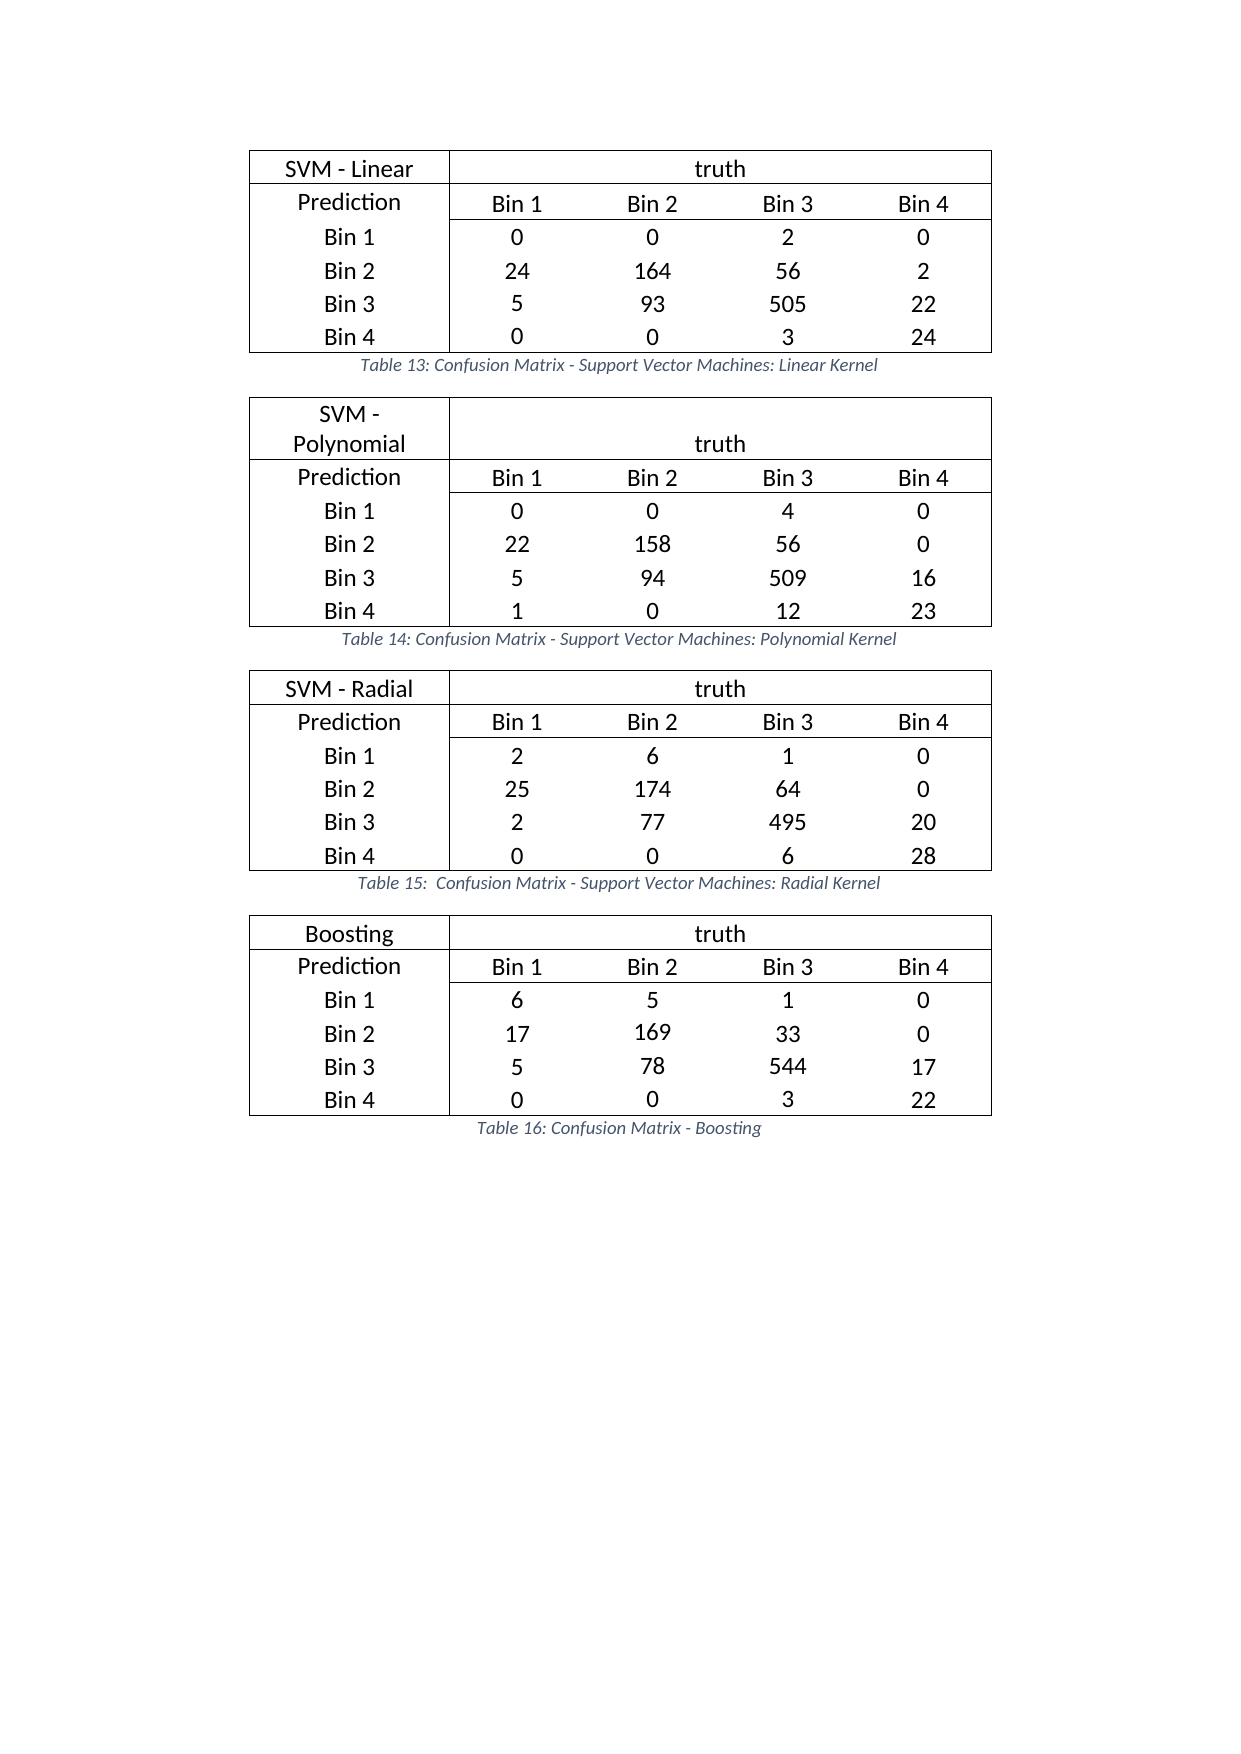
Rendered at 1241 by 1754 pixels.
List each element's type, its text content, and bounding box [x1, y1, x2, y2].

table_header SVM - Polynomial [250, 398, 449, 459]
table_cell 5 [450, 285, 584, 319]
table_cell 5 [585, 983, 720, 1015]
table_cell 3 [720, 1082, 855, 1115]
table_cell 2 [450, 738, 584, 770]
table_cell Bin 2 [585, 705, 720, 737]
table_cell 12 [720, 592, 855, 626]
table_cell 0 [450, 837, 584, 870]
table_cell Bin 4 [855, 460, 991, 492]
table_cell 6 [450, 983, 584, 1015]
table_cell Bin 1 [450, 460, 584, 492]
table_cell 169 [585, 1015, 720, 1048]
table_cell Bin 2 [585, 950, 720, 982]
table_cell 505 [720, 285, 855, 319]
table_cell Bin 1 [450, 184, 584, 219]
table_cell 0 [585, 837, 720, 870]
table_cell 0 [855, 1015, 991, 1048]
table_cell 0 [855, 770, 991, 804]
table_cell Bin 2 [250, 770, 449, 804]
table_cell 3 [720, 319, 855, 352]
table_cell Bin 1 [450, 705, 584, 737]
table_cell Bin 4 [250, 319, 449, 352]
table_cell Bin 4 [855, 184, 991, 219]
table_cell 24 [855, 319, 991, 352]
table_cell 78 [585, 1049, 720, 1082]
table_cell 16 [855, 559, 991, 592]
table_header truth [450, 398, 991, 459]
table_cell Bin 4 [855, 950, 991, 982]
table_cell 5 [450, 559, 584, 592]
table_cell 56 [720, 526, 855, 559]
table_cell 0 [855, 738, 991, 770]
table_cell 0 [585, 493, 720, 526]
table_cell Bin 3 [720, 950, 855, 982]
table_cell Bin 4 [855, 705, 991, 737]
table_cell Bin 4 [250, 837, 449, 870]
table_cell Prediction [250, 184, 449, 219]
table_cell 17 [855, 1049, 991, 1082]
table_cell Prediction [250, 950, 449, 982]
table_cell Bin 3 [250, 1049, 449, 1082]
table_cell Bin 4 [250, 592, 449, 626]
table_cell 0 [450, 319, 584, 352]
table_cell Bin 3 [250, 285, 449, 319]
table_cell 33 [720, 1015, 855, 1048]
table_header truth [450, 671, 991, 704]
table_cell 2 [720, 220, 855, 252]
table_cell 0 [585, 1082, 720, 1115]
table_header SVM - Radial [250, 671, 449, 704]
table_cell 0 [585, 592, 720, 626]
table_header truth [450, 916, 991, 948]
table_cell 64 [720, 770, 855, 804]
table_cell Bin 2 [250, 1015, 449, 1048]
table_cell 0 [585, 319, 720, 352]
table_cell 23 [855, 592, 991, 626]
table_cell 1 [720, 738, 855, 770]
table_cell Bin 1 [250, 982, 449, 1015]
table_cell 4 [720, 493, 855, 526]
table_cell 22 [855, 1082, 991, 1115]
table_cell Bin 2 [585, 184, 720, 219]
table_cell 28 [855, 837, 991, 870]
table_cell 93 [585, 285, 720, 319]
table_cell 0 [855, 493, 991, 526]
table_cell 94 [585, 559, 720, 592]
table_cell 6 [720, 837, 855, 870]
table_header Boosting [250, 916, 449, 948]
table_cell Bin 1 [250, 219, 449, 252]
table_cell 509 [720, 559, 855, 592]
table_cell Bin 3 [720, 460, 855, 492]
table_cell 56 [720, 252, 855, 285]
table_cell 0 [450, 1082, 584, 1115]
table_cell 2 [855, 252, 991, 285]
table_cell 2 [450, 804, 584, 837]
table_cell 1 [720, 983, 855, 1015]
table_cell Bin 3 [250, 804, 449, 837]
table_cell 5 [450, 1049, 584, 1082]
table_cell Bin 1 [450, 950, 584, 982]
table_cell Prediction [250, 460, 449, 492]
table_cell 22 [855, 285, 991, 319]
table_cell 174 [585, 770, 720, 804]
table_cell Bin 1 [250, 737, 449, 770]
table_cell Prediction [250, 705, 449, 737]
table_cell Bin 3 [250, 559, 449, 592]
table_cell 0 [450, 220, 584, 252]
table_cell 0 [855, 983, 991, 1015]
table_header truth [450, 151, 991, 183]
table_cell 0 [855, 526, 991, 559]
table_cell 77 [585, 804, 720, 837]
table_cell Bin 3 [720, 705, 855, 737]
table_cell 1 [450, 592, 584, 626]
table_cell Bin 2 [585, 460, 720, 492]
table_cell 495 [720, 804, 855, 837]
table_cell 0 [585, 220, 720, 252]
table_cell 20 [855, 804, 991, 837]
table_cell 17 [450, 1015, 584, 1048]
table_header SVM - Linear [250, 151, 449, 183]
table_cell 24 [450, 252, 584, 285]
table_cell 0 [855, 220, 991, 252]
table_cell Bin 4 [250, 1082, 449, 1115]
table_cell Bin 2 [250, 252, 449, 285]
table_cell Bin 1 [250, 492, 449, 526]
table_cell 25 [450, 770, 584, 804]
table_cell 158 [585, 526, 720, 559]
table_cell 0 [450, 493, 584, 526]
table_cell 544 [720, 1049, 855, 1082]
table_cell Bin 2 [250, 526, 449, 559]
table_cell 22 [450, 526, 584, 559]
table_cell 164 [585, 252, 720, 285]
table_cell 6 [585, 738, 720, 770]
table_cell Bin 3 [720, 184, 855, 219]
